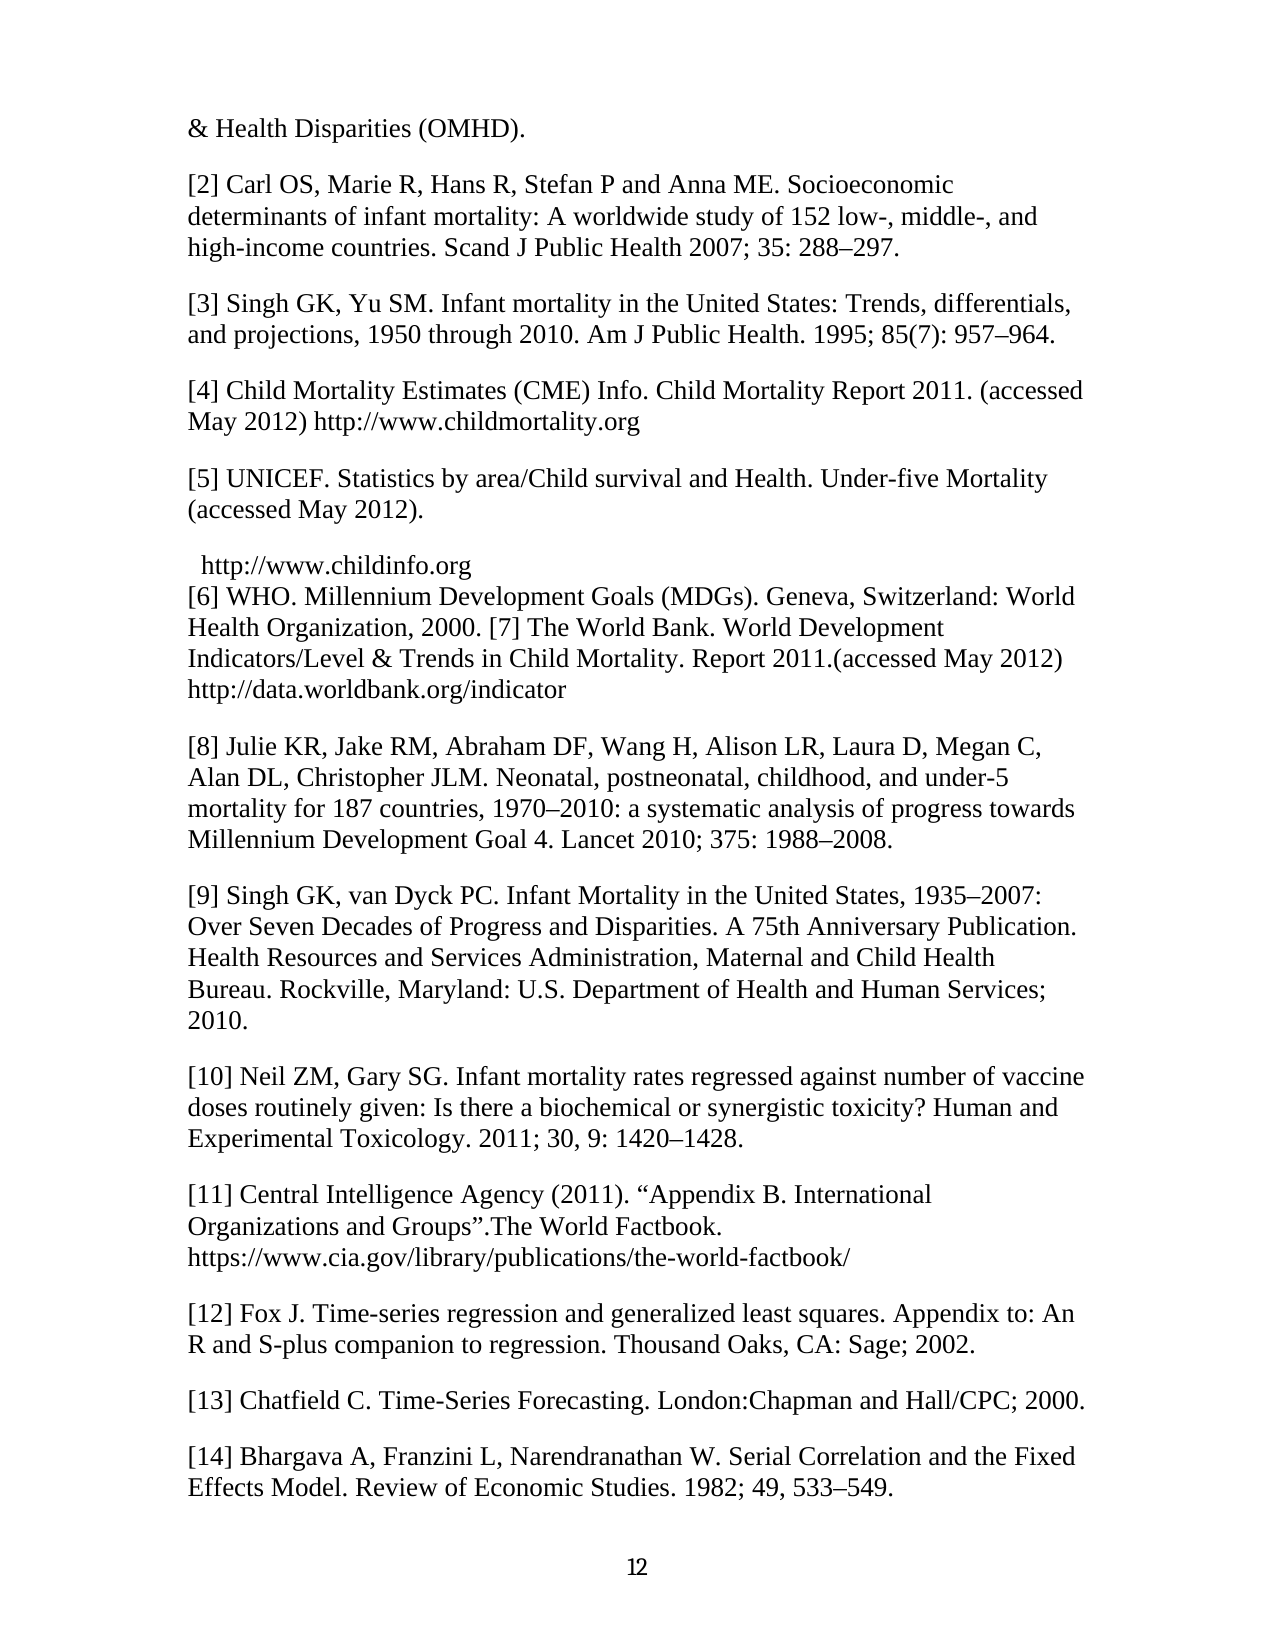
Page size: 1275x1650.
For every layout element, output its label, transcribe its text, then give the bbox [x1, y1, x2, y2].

text http://www.childinfo.org [187, 549, 1087, 580]
text [6] WHO. Millennium Development Goals (MDGs). Geneva, Switzerland: World Health Organization, 2000. [7] The World Bank. World Development Indicators/Level & Trends in Child Mortality. Report 2011.(accessed May 2012) http://data.worldbank.org/indicator [187, 580, 1087, 705]
text [11] Central Intelligence Agency (2011). “Appendix B. International Organizations and Groups”.The World Factbook. https://www.cia.gov/library/publications/the-world-factbook/ [187, 1178, 1087, 1272]
text [12] Fox J. Time-series regression and generalized least squares. Appendix to: An R and S-plus companion to regression. Thousand Oaks, CA: Sage; 2002. [187, 1297, 1087, 1359]
text [10] Neil ZM, Gary SG. Infant mortality rates regressed against number of vaccine doses routinely given: Is there a biochemical or synergistic toxicity? Human and Experimental Toxicology. 2011; 30, 9: 1420–1428. [187, 1060, 1087, 1153]
text [9] Singh GK, van Dyck PC. Infant Mortality in the United States, 1935–2007: Over Seven Decades of Progress and Disparities. A 75th Anniversary Publication. Health Resources and Services Administration, Maternal and Child Health Bureau. Rockville, Maryland: U.S. Department of Health and Human Services; 2010. [187, 879, 1087, 1035]
text [14] Bhargava A, Franzini L, Narendranathan W. Serial Correlation and the Fixed Effects Model. Review of Economic Studies. 1982; 49, 533–549. [187, 1440, 1087, 1503]
text [5] UNICEF. Statistics by area/Child survival and Health. Under-five Mortality (accessed May 2012). [187, 462, 1087, 524]
text [2] Carl OS, Marie R, Hans R, Stefan P and Anna ME. Socioeconomic determinants of infant mortality: A worldwide study of 152 low-, middle-, and high-income countries. Scand J Public Health 2007; 35: 288–297. [187, 169, 1087, 262]
text [8] Julie KR, Jake RM, Abraham DF, Wang H, Alison LR, Laura D, Megan C, Alan DL, Christopher JLM. Neonatal, postneonatal, childhood, and under-5 mortality for 187 countries, 1970–2010: a systematic analysis of progress towards Millennium Development Goal 4. Lancet 2010; 375: 1988–2008. [187, 730, 1087, 854]
text [3] Singh GK, Yu SM. Infant mortality in the United States: Trends, differentials, and projections, 1950 through 2010. Am J Public Health. 1995; 85(7): 957–964. [187, 287, 1087, 349]
text [4] Child Mortality Estimates (CME) Info. Child Mortality Report 2011. (accessed May 2012) http://www.childmortality.org [187, 374, 1087, 437]
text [187, 112, 1087, 144]
text [13] Chatfield C. Time-Series Forecasting. London:Chapman and Hall/CPC; 2000. [187, 1384, 1087, 1415]
